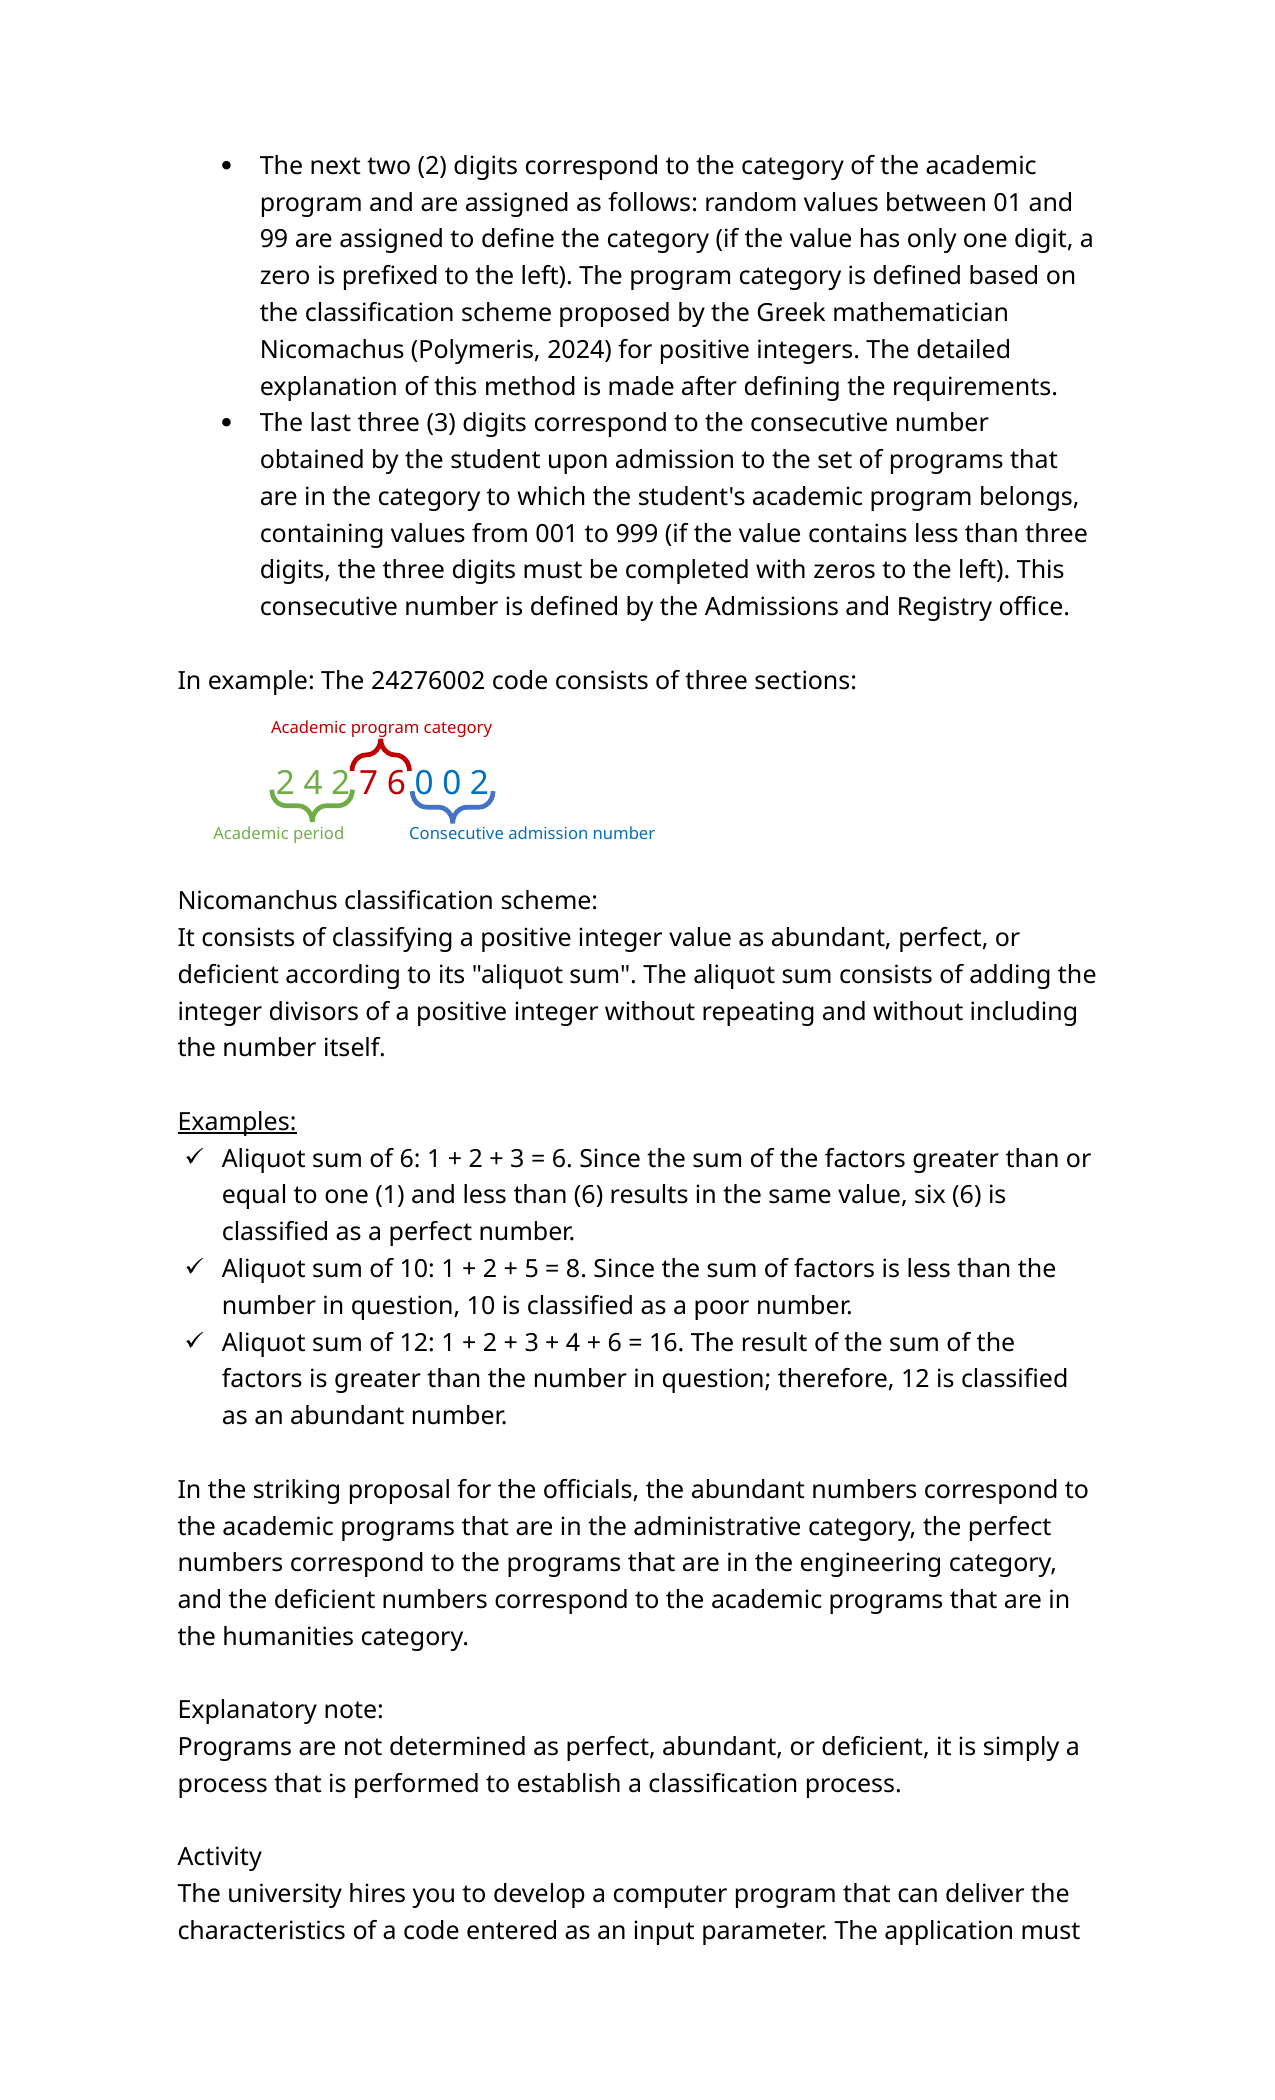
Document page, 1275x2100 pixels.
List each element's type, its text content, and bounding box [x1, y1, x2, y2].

text It consists of classifying a positive integer value as abundant, perfect, or deficient according to its "aliquot sum". The aliquot sum consists of adding the integer divisors of a positive integer without repeating and without including the number itself. [177, 920, 1098, 1064]
text In example: The 24276002 code consists of three sections: [177, 662, 1098, 696]
text Programs are not determined as perfect, abundant, or deficient, it is simply a process that is performed to establish a classification process. [177, 1729, 1098, 1799]
list The next two (2) digits correspond to the category of the academic program and are assigned as follows: random values between 01 and 99 are assigned to define the category (if the value has only one digit, a zero is prefixed to the left). The program category is defined based on the classification scheme proposed by the Greek mathematician Nicomachus (Polymeris, 2024) for positive integers. The detailed explanation of this method is made after defining the requirements. [222, 148, 1098, 402]
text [177, 1876, 1098, 1947]
list Aliquot sum of 12: 1 + 2 + 3 + 4 + 6 = 16. The result of the sum of the factors is greater than the number in question; therefore, 12 is classified as an abundant number. [184, 1324, 1098, 1432]
list Aliquot sum of 6: 1 + 2 + 3 = 6. Since the sum of the factors greater than or equal to one (1) and less than (6) results in the same value, six (6) is classified as a perfect number. [184, 1140, 1098, 1248]
text Activity [177, 1839, 1098, 1873]
list Aliquot sum of 10: 1 + 2 + 5 = 8. Since the sum of factors is less than the number in question, 10 is classified as a poor number. [184, 1251, 1098, 1322]
list The last three (3) digits correspond to the consecutive number obtained by the student upon admission to the set of programs that are in the category to which the student's academic program belongs, containing values from 001 to 999 (if the value contains less than three digits, the three digits must be completed with zeros to the left). This consecutive number is defined by the Admissions and Registry office. [222, 405, 1098, 623]
text In the striking proposal for the officials, the abundant numbers correspond to the academic programs that are in the administrative category, the perfect numbers correspond to the programs that are in the engineering category, and the deficient numbers correspond to the academic programs that are in the humanities category. [177, 1471, 1098, 1652]
text Examples: [177, 1104, 1098, 1138]
text Nicomanchus classification scheme: [177, 883, 1098, 917]
text Explanatory note: [177, 1692, 1098, 1726]
